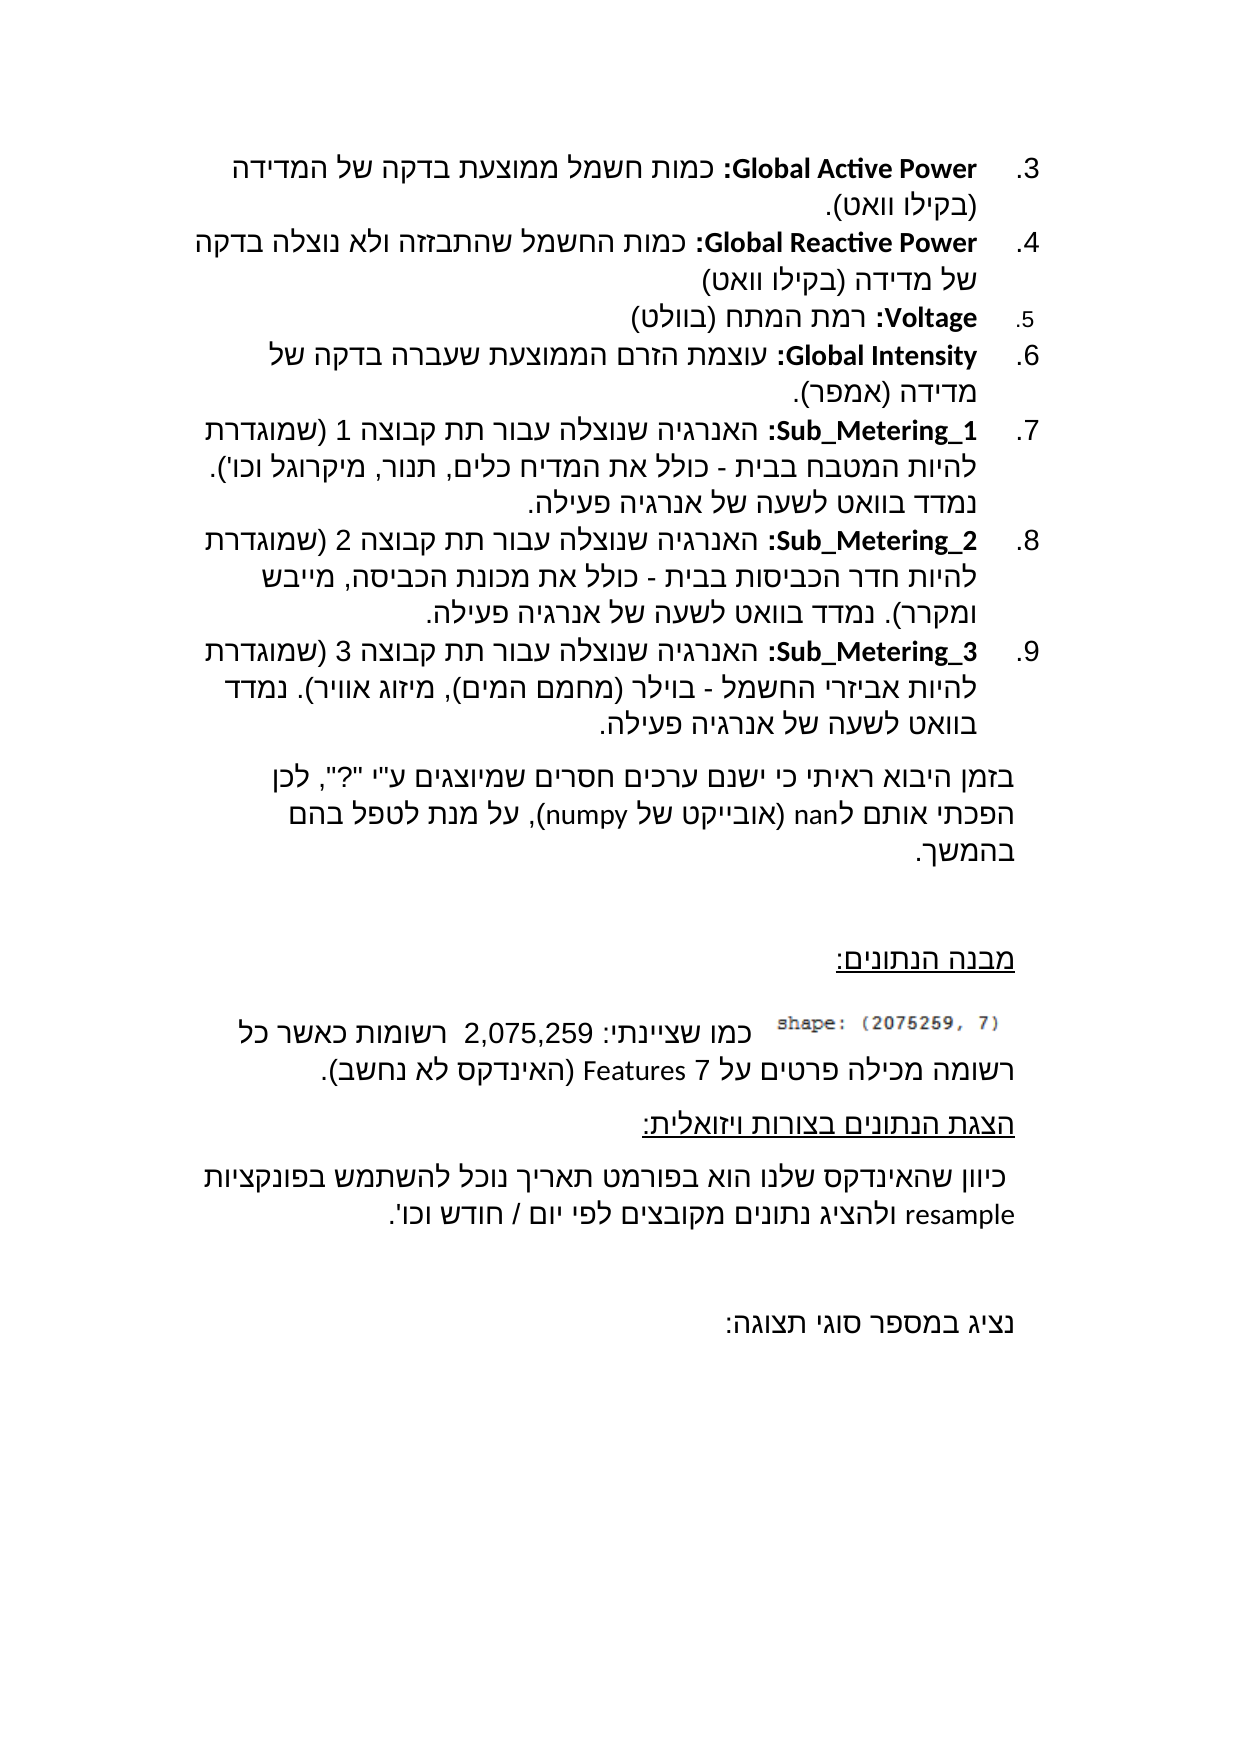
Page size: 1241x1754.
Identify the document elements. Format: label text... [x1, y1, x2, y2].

list Global Intensity: עוצמת הזרם הממוצעת שעברה בדקה של מדידה (אמפר). [187, 337, 1015, 409]
list Sub_Metering_1: האנרגיה שנוצלה עבור תת קבוצה 1 (שמוגדרת להיות המטבח בבית - כולל את המדיח כלים, תנור, מיקרוגל וכו'). נמדד בוואט לשעה של אנרגיה פעילה. [187, 412, 1015, 519]
text מבנה הנתונים: [187, 942, 1015, 976]
text הצגת הנתונים בצורות ויזואלית: [187, 1107, 1015, 1141]
text כיוון שהאינדקס שלנו הוא בפורמט תאריך נוכל להשתמש בפונקציות resample ולהציג נתונים מקובצים לפי יום / חודש וכו'. [187, 1160, 1015, 1232]
list Sub_Metering_3: האנרגיה שנוצלה עבור תת קבוצה 3 (שמוגדרת להיות אביזרי החשמל - בוילר (מחמם המים), מיזוג אוויר). נמדד בוואט לשעה של אנרגיה פעילה. [187, 633, 1015, 741]
text נציג במספר סוגי תצוגה: [187, 1307, 1015, 1340]
text כמו שציינתי: 2,075,259 רשומות כאשר כל רשומה מכילה פרטים על 7 Features (האינדקס לא נחשב). [187, 995, 1015, 1088]
picture [760, 995, 1015, 1044]
text בזמן היבוא ראיתי כי ישנם ערכים חסרים שמיוצגים ע"י "?", לכן הפכתי אותם לnan (אובייקט של numpy), על מנת לטפל בהם בהמשך. [187, 760, 1015, 868]
list Sub_Metering_2: האנרגיה שנוצלה עבור תת קבוצה 2 (שמוגדרת להיות חדר הכביסות בבית - כולל את מכונת הכביסה, מייבש ומקרר). נמדד בוואט לשעה של אנרגיה פעילה. [187, 522, 1015, 630]
list Global Active Power: כמות חשמל ממוצעת בדקה של המדידה (בקילו וואט). [187, 150, 1015, 222]
list Global Reactive Power: כמות החשמל שהתבזזה ולא נוצלה בדקה של מדידה (בקילו וואט) [187, 224, 1015, 296]
list Voltage: רמת המתח (בוולט) [187, 299, 1015, 334]
